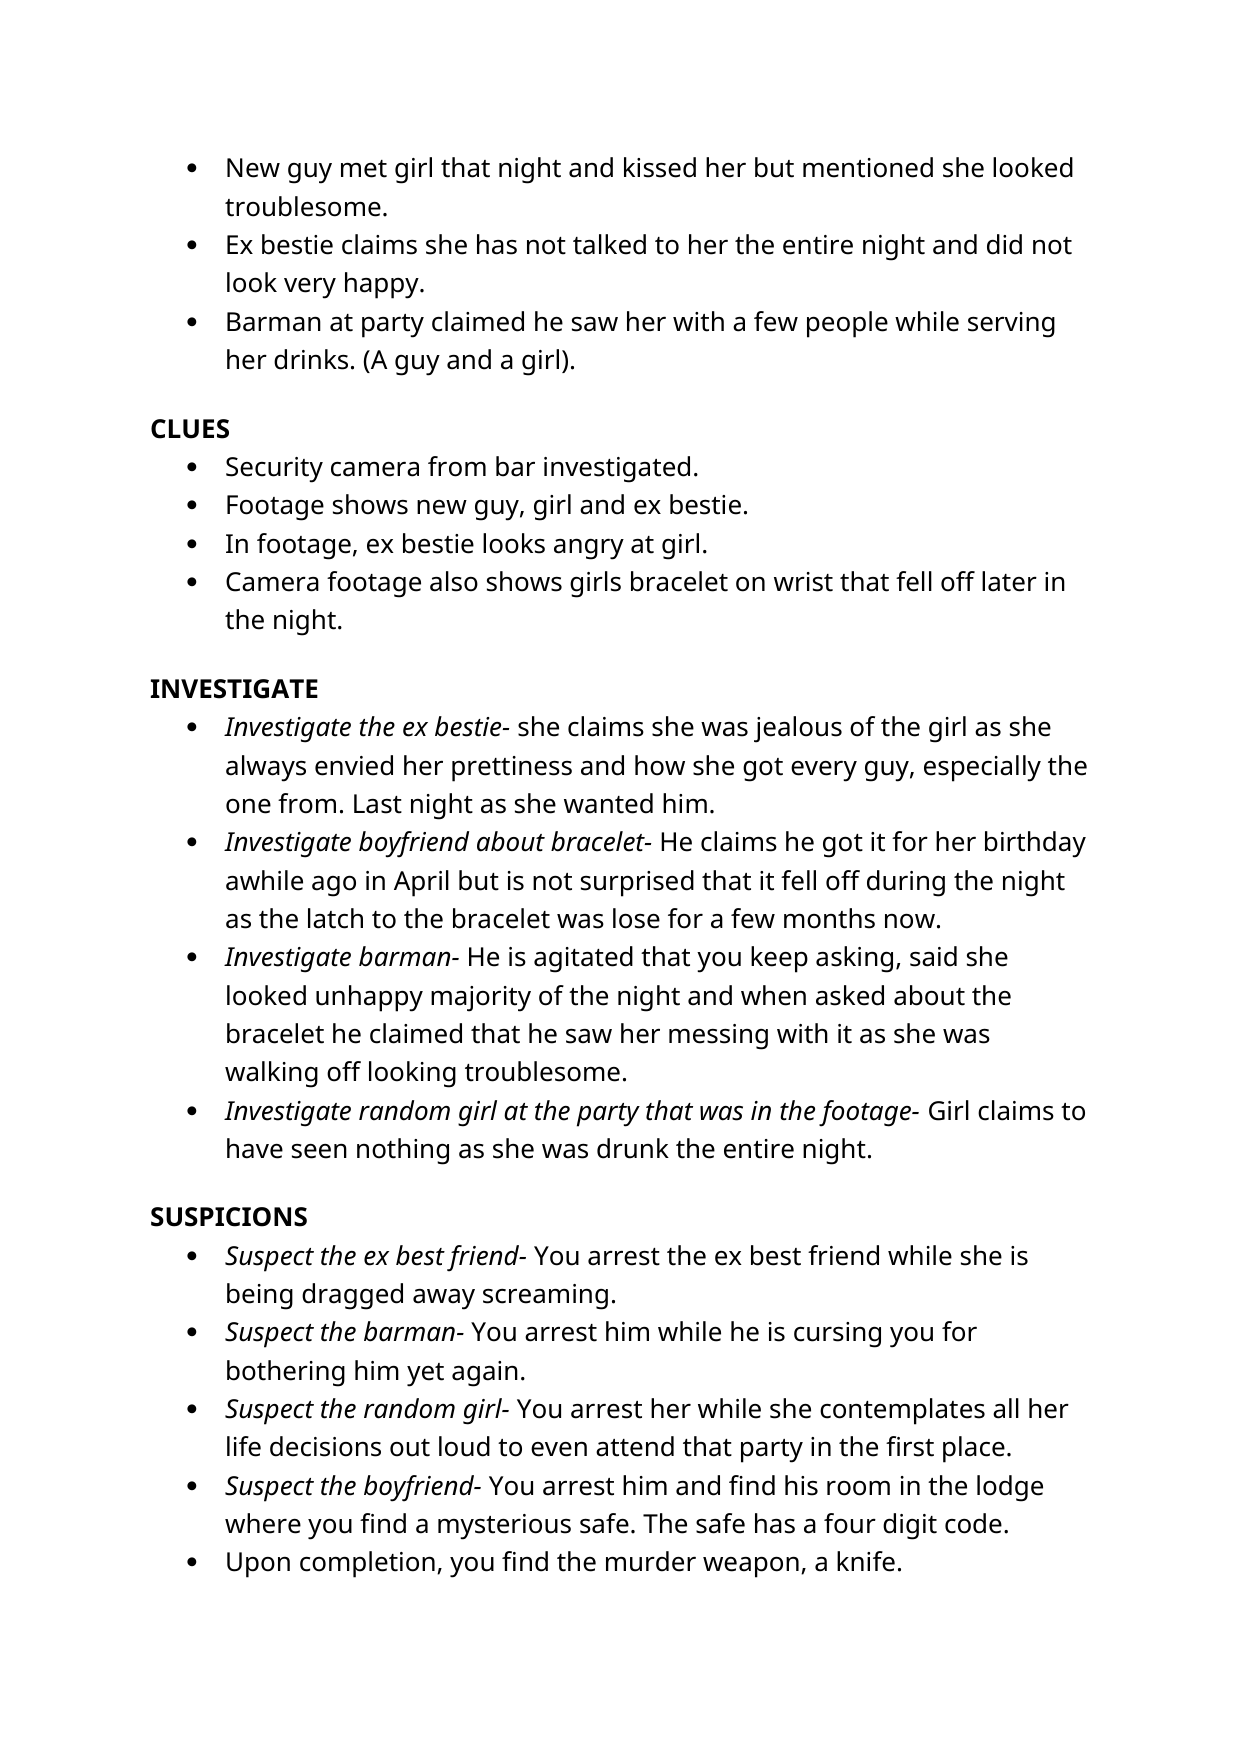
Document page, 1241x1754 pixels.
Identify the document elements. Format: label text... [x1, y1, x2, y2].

text INVESTIGATE [150, 670, 1090, 706]
list Suspect the random girl- You arrest her while she contemplates all her life decisions out loud to even attend that party in the first place. [187, 1391, 1090, 1464]
list Barman at party claimed he saw her with a few people while serving her drinks. (A guy and a girl). [187, 303, 1090, 377]
text SUSPICIONS [150, 1199, 1090, 1234]
list In footage, ex bestie looks angry at girl. [187, 525, 1090, 561]
list Suspect the boyfriend- You arrest him and find his room in the lodge where you find a mysterious safe. The safe has a four digit code. [187, 1467, 1090, 1541]
list Upon completion, you find the murder weapon, a knife. [187, 1544, 1090, 1579]
list Investigate the ex bestie- she claims she was jealous of the girl as she always envied her prettiness and how she got every guy, especially the one from. Last night as she wanted him. [187, 709, 1090, 821]
list New guy met girl that night and kissed her but mentioned she looked troublesome. [187, 150, 1090, 224]
list Security camera from bar investigated. [187, 448, 1090, 484]
list Ex bestie claims she has not talked to her the entire night and did not look very happy. [187, 227, 1090, 301]
list Suspect the barman- You arrest him while he is cursing you for bothering him yet again. [187, 1314, 1090, 1388]
list Camera footage also shows girls bracelet on wrist that fell off later in the night. [187, 563, 1090, 637]
list Investigate barman- He is agitated that you keep asking, said she looked unhappy majority of the night and when asked about the bracelet he claimed that he saw her messing with it as she was walking off looking troublesome. [187, 939, 1090, 1089]
list Investigate random girl at the party that was in the footage- Girl claims to have seen nothing as she was drunk the entire night. [187, 1092, 1090, 1166]
list Suspect the ex best friend- You arrest the ex best friend while she is being dragged away screaming. [187, 1237, 1090, 1311]
list Footage shows new guy, girl and ex bestie. [187, 487, 1090, 522]
text CLUES [150, 410, 1090, 446]
list Investigate boyfriend about bracelet- He claims he got it for her birthday awhile ago in April but is not surprised that it fell off during the night as the latch to the bracelet was lose for a few months now. [187, 824, 1090, 936]
